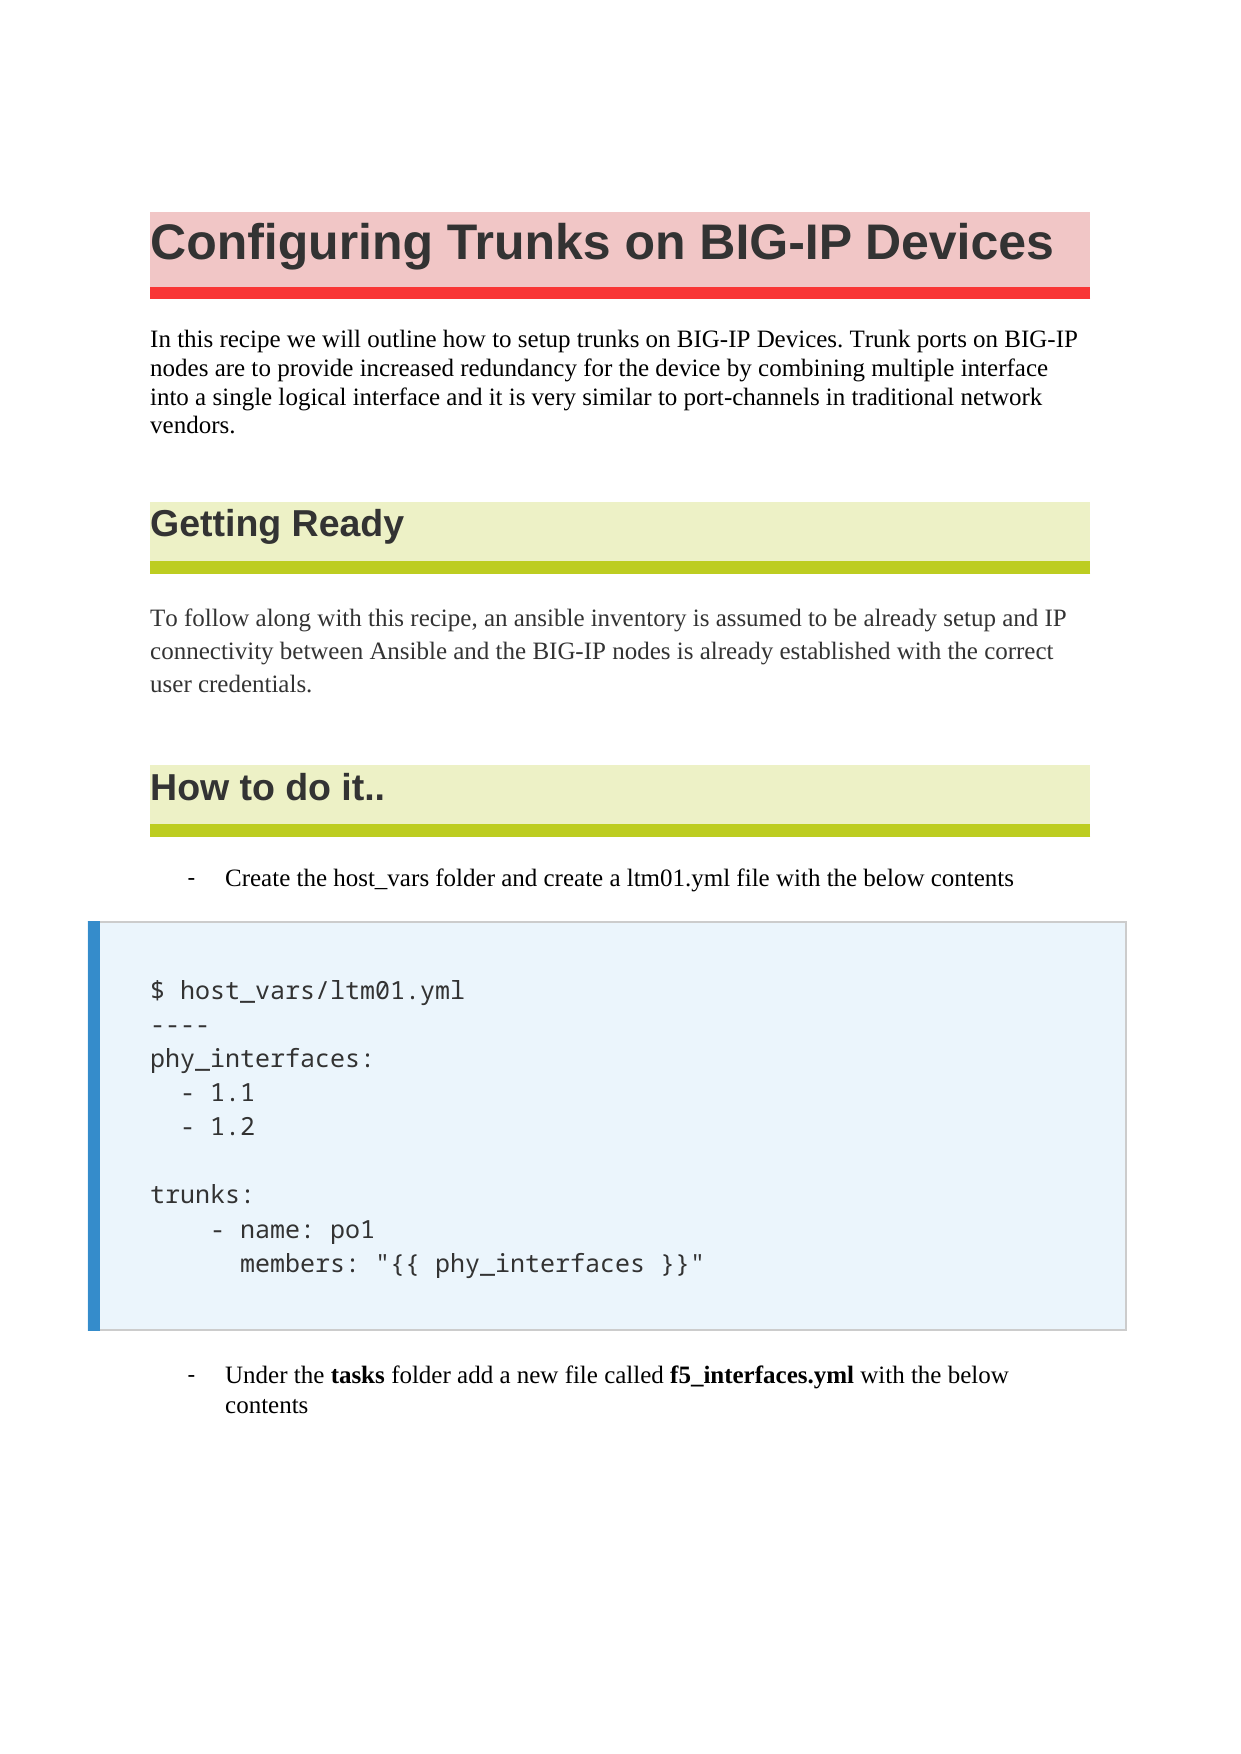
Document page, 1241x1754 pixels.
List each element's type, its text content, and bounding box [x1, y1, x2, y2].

text Configuring Trunks on BIG-IP Devices [150, 212, 1090, 287]
text To follow along with this recipe, an ansible inventory is assumed to be already setup and IP connectivity between Ansible and the BIG-IP nodes is already established with the correct user credentials. [150, 603, 1090, 698]
list Under the tasks folder add a new file called f5_interfaces.yml with the below contents [187, 1360, 1090, 1448]
text - 1.2 [100, 1057, 1125, 1092]
text trunks: [100, 1126, 1125, 1160]
text members: "{{ phy_interfaces }}" [100, 1194, 1125, 1329]
text - name: po1 [100, 1160, 1125, 1194]
text $ host_vars/ltm01.yml ---- phy_interfaces: [100, 923, 1125, 1023]
text Getting Ready [150, 502, 1090, 561]
list Create the host_vars folder and create a ltm01.yml file with the below contents [187, 862, 1090, 921]
text How to do it.. [150, 765, 1090, 824]
text - 1.1 [100, 1023, 1125, 1057]
text In this recipe we will outline how to setup trunks on BIG-IP Devices. Trunk ports on BIG-IP nodes are to provide increased redundancy for the device by combining multiple interface into a single logical interface and it is very similar to port-channels in traditional network vendors. [150, 324, 1090, 439]
